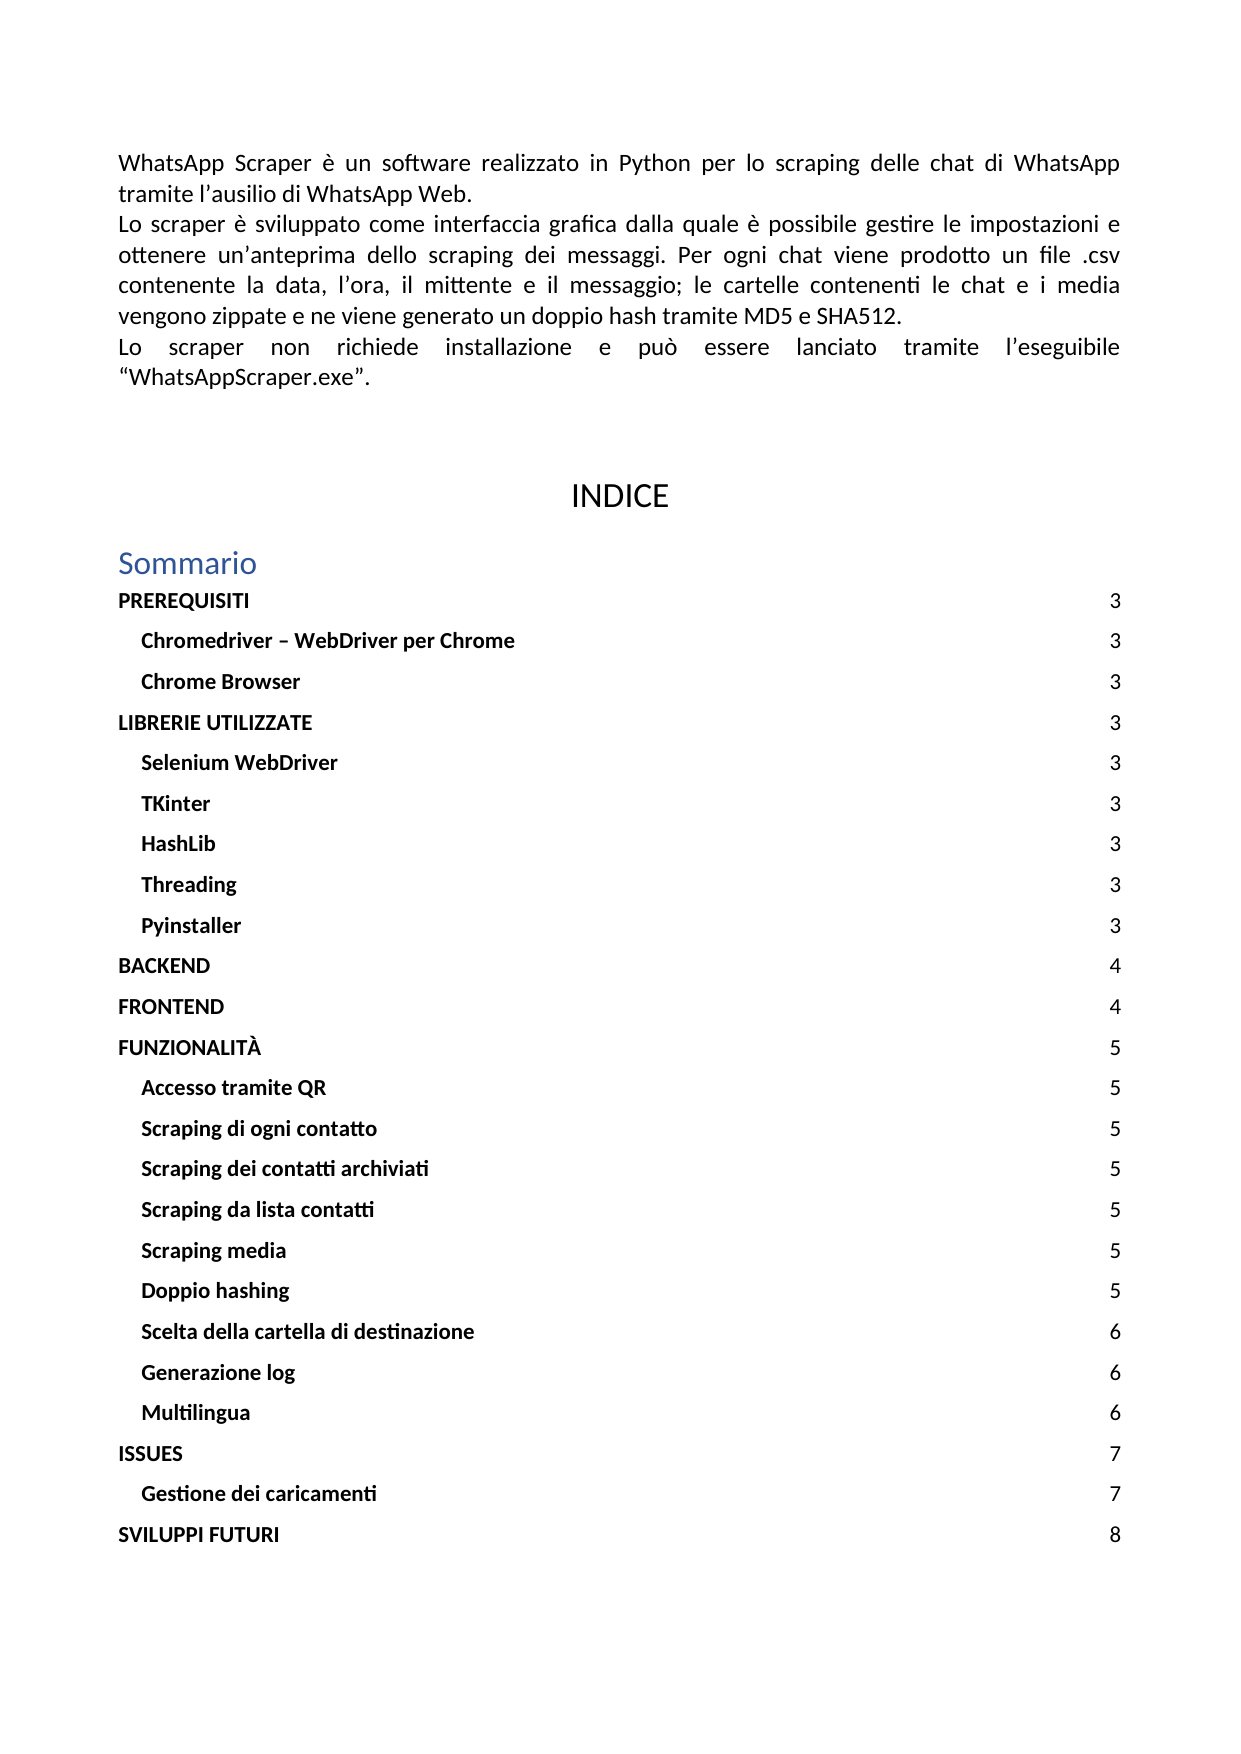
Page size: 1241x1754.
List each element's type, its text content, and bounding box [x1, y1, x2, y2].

text Lo scraper è sviluppato come interfaccia grafica dalla quale è possibile gestire le impostazioni e ottenere un’anteprima dello scraping dei messaggi. Per ogni chat viene prodotto un file .csv contenente la data, l’ora, il mittente e il messaggio; le cartelle contenenti le chat e i media vengono zippate e ne viene generato un doppio hash tramite MD5 e SHA512. [118, 209, 1122, 331]
text WhatsApp Scraper è un software realizzato in Python per lo scraping delle chat di WhatsApp tramite l’ausilio di WhatsApp Web. [118, 148, 1122, 209]
text Lo scraper non richiede installazione e può essere lanciato tramite l’eseguibile “WhatsAppScraper.exe”. [118, 331, 1122, 392]
text INDICE [118, 473, 1122, 517]
text Sommario [118, 542, 1122, 582]
